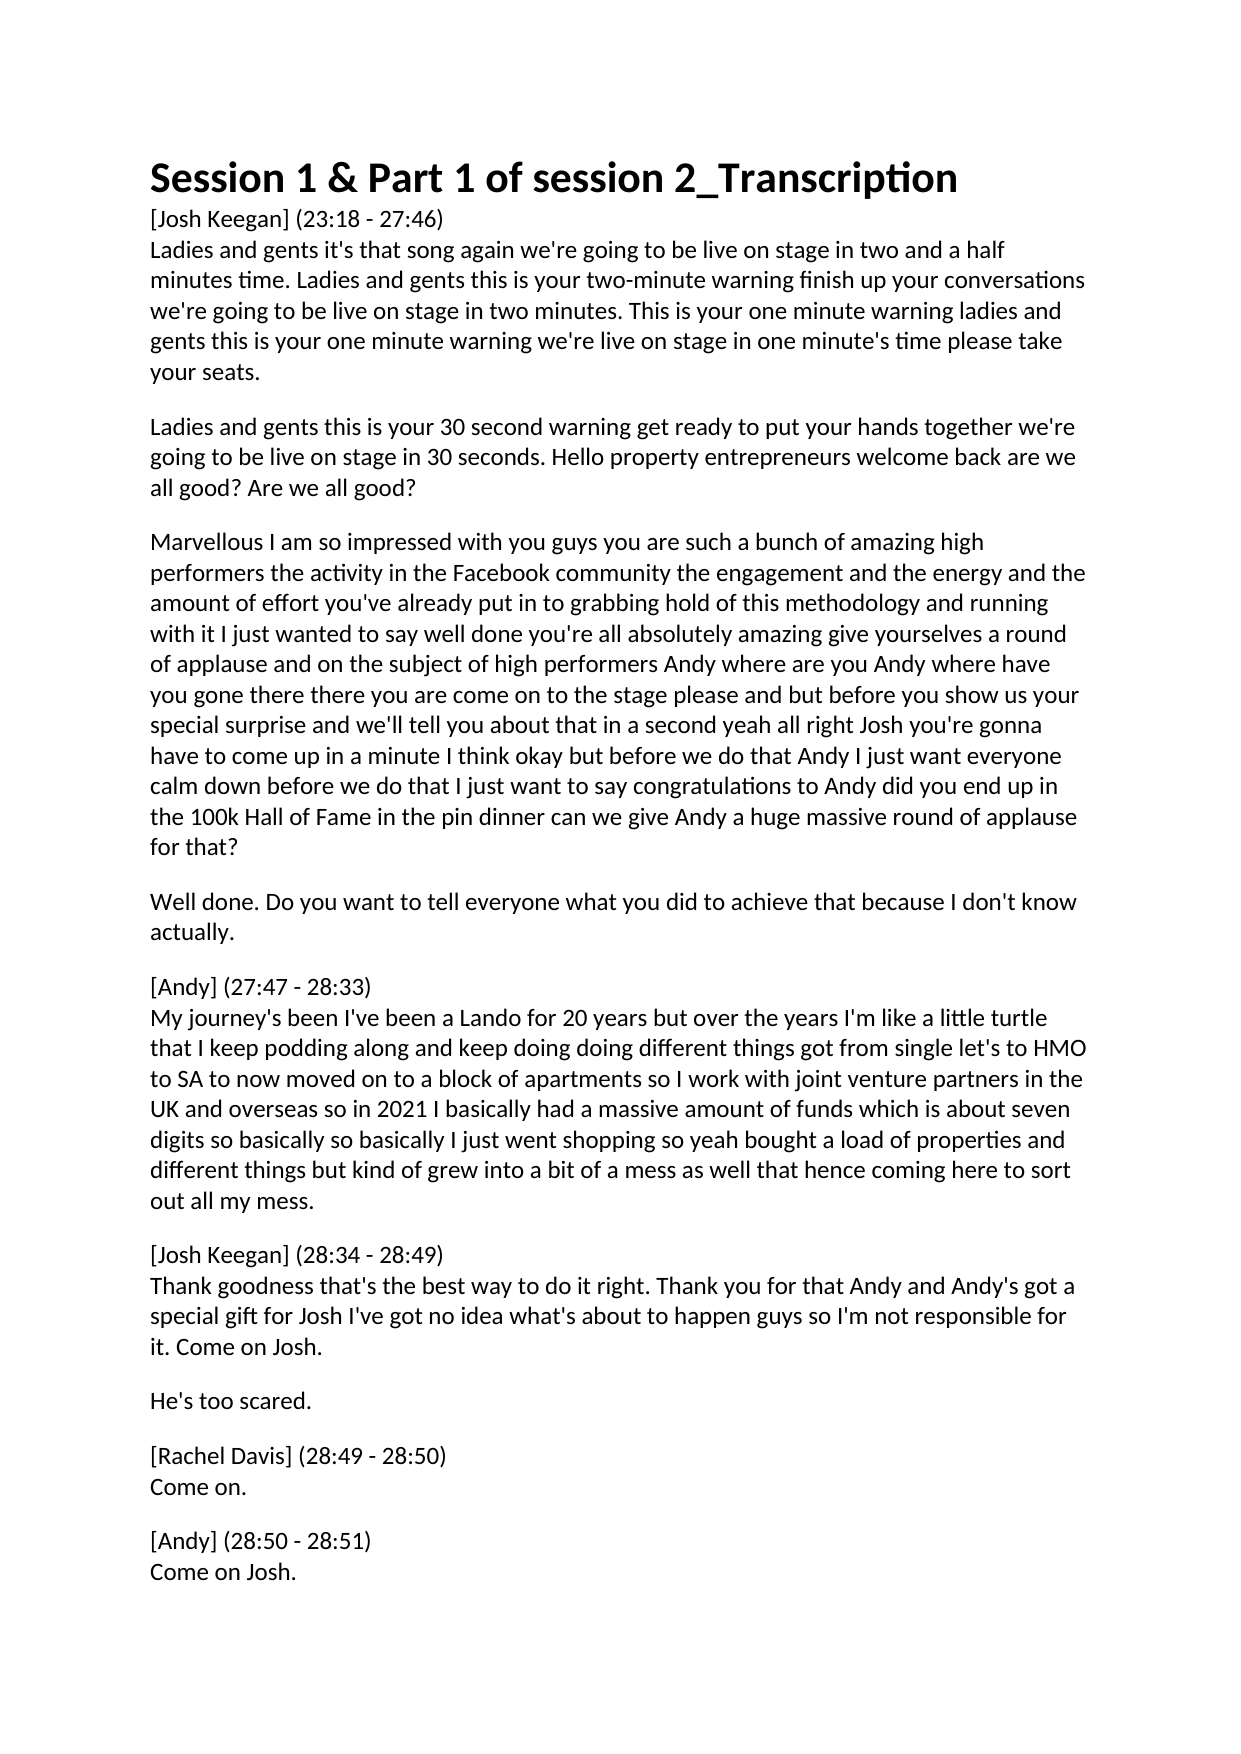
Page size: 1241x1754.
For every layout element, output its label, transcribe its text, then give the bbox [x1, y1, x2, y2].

text [Josh Keegan] (23:18 - 27:46) [150, 203, 1090, 234]
text He's too scared. [150, 1386, 1090, 1416]
text Come on. [150, 1471, 1090, 1501]
text [Josh Keegan] (28:34 - 28:49) [150, 1239, 1090, 1270]
text Thank goodness that's the best way to do it right. Thank you for that Andy and Andy's got a special gift for Josh I've got no idea what's about to happen guys so I'm not responsible for it. Come on Josh. [150, 1270, 1090, 1361]
text Session 1 & Part 1 of session 2_Transcription [150, 150, 1090, 203]
text Well done. Do you want to tell everyone what you did to achieve that because I don't know actually. [150, 886, 1090, 947]
text My journey's been I've been a Lando for 20 years but over the years I'm like a little turtle that I keep podding along and keep doing doing different things got from single let's to HMO to SA to now moved on to a block of apartments so I work with joint venture partners in the UK and overseas so in 2021 I basically had a massive amount of funds which is about seven digits so basically so basically I just went shopping so yeah bought a load of properties and different things but kind of grew into a bit of a mess as well that hence coming here to sort out all my mess. [150, 1002, 1090, 1215]
text [Rachel Davis] (28:49 - 28:50) [150, 1440, 1090, 1471]
text [Andy] (27:47 - 28:33) [150, 971, 1090, 1002]
text Come on Josh. [150, 1556, 1090, 1586]
text Ladies and gents this is your 30 second warning get ready to put your hands together we're going to be live on stage in 30 seconds. Hello property entrepreneurs welcome back are we all good? Are we all good? [150, 411, 1090, 502]
text [Andy] (28:50 - 28:51) [150, 1525, 1090, 1556]
text Ladies and gents it's that song again we're going to be live on stage in two and a half minutes time. Ladies and gents this is your two-minute warning finish up your conversations we're going to be live on stage in two minutes. This is your one minute warning ladies and gents this is your one minute warning we're live on stage in one minute's time please take your seats. [150, 234, 1090, 387]
text Marvellous I am so impressed with you guys you are such a bunch of amazing high performers the activity in the Facebook community the engagement and the energy and the amount of effort you've already put in to grabbing hold of this methodology and running with it I just wanted to say well done you're all absolutely amazing give yourselves a round of applause and on the subject of high performers Andy where are you Andy where have you gone there there you are come on to the stage please and but before you show us your special surprise and we'll tell you about that in a second yeah all right Josh you're gonna have to come up in a minute I think okay but before we do that Andy I just want everyone calm down before we do that I just want to say congratulations to Andy did you end up in the 100k Hall of Fame in the pin dinner can we give Andy a huge massive round of applause for that? [150, 526, 1090, 862]
